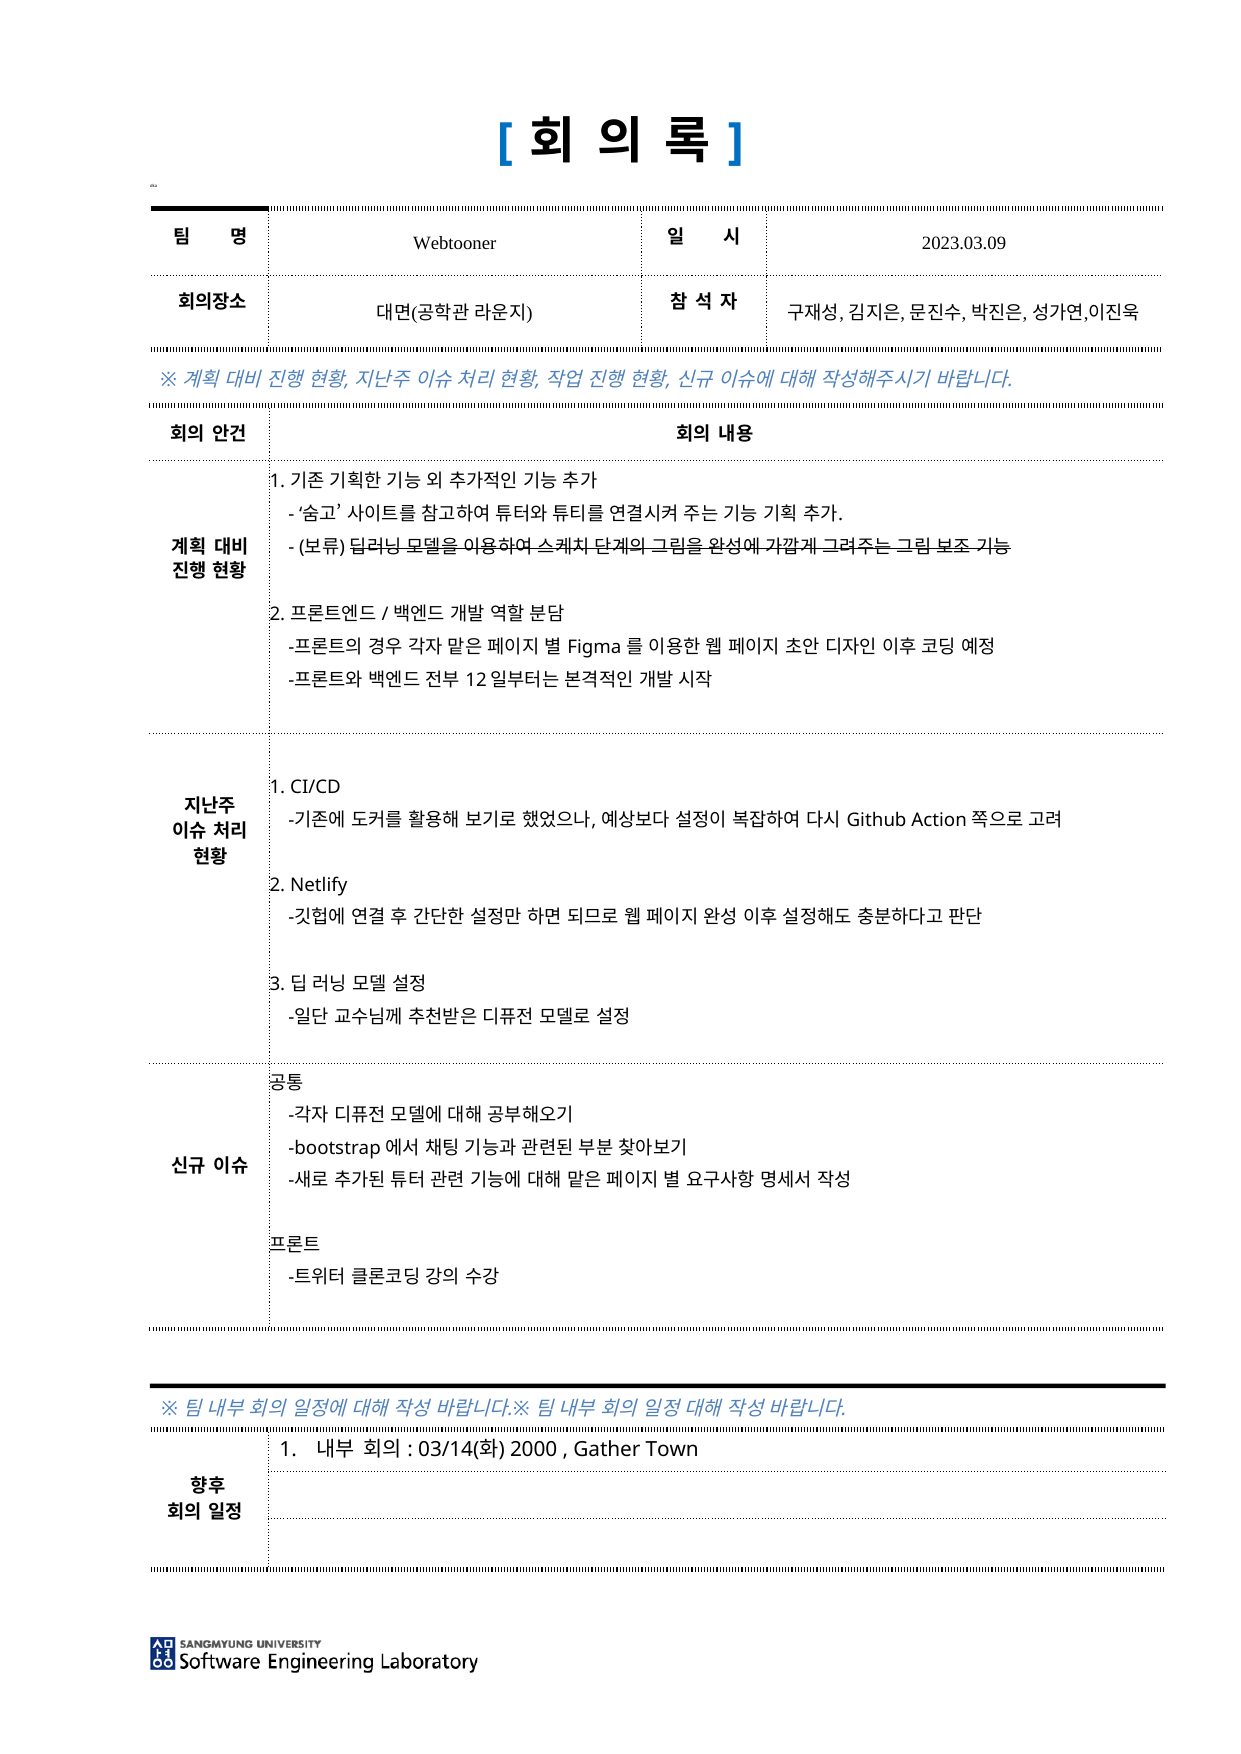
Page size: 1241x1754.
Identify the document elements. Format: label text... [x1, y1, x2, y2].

table_cell 신규 이슈 [149, 1063, 269, 1327]
table_header 회의 안건 [149, 403, 269, 459]
table_cell 1. CI/CD -기존에 도커를 활용해 보기로 했었으나, 예상보다 설정이 복잡하여 다시 Github Action 쪽으로 고려 2. Netlify -깃헙에 연결 후 간단한 설정만 하면 되므로 웹 페이지 완성 이후 설정해도 충분하다고 판단 3. 딥 러닝 모델 설정 -일단 교수님께 추천받은 디퓨전 모델로 설정 [269, 733, 1162, 1062]
table_cell 구재성, 김지은, 문진수, 박진은, 성가연,이진욱 [766, 275, 1162, 347]
table_cell 계획 대비 진행 현황 [149, 460, 269, 733]
table_cell 회의장소 [151, 275, 268, 347]
table_header 2023.03.09 [766, 206, 1162, 275]
table_header 1. 내부 회의 : 03/14(화) 2000 , Gather Town [268, 1427, 1166, 1471]
table_cell 참 석 자 [641, 275, 766, 347]
table_header 팀 명 [151, 211, 268, 275]
table_header 향후 회의 일정 [151, 1427, 268, 1567]
picture [150, 1637, 478, 1673]
table_cell 대면(공학관 라운지) [268, 275, 641, 347]
text ※ 팀 내부 회의 일정에 대해 작성 바랍니다.※ 팀 내부 회의 일정 대해 작성 바랍니다. [161, 1379, 1178, 1421]
table_cell 공통 -각자 디퓨전 모델에 대해 공부해오기 -bootstrap 에서 채팅 기능과 관련된 부분 찾아보기 -새로 추가된 튜터 관련 기능에 대해 맡은 페이지 별 요구사항 명세서 작성 프론트 -트위터 클론코딩 강의 수강 [269, 1063, 1162, 1327]
text ※ 계획 대비 진행 현황, 지난주 이슈 처리 현황, 작업 진행 현황, 신규 이슈에 대해 작성해주시기 바랍니다. [160, 363, 1178, 392]
table_header Webtooner [268, 206, 641, 275]
table_header 회의 내용 [269, 403, 1162, 459]
table_cell [268, 1471, 1166, 1518]
table_cell 지난주 이슈 처리 현황 [149, 733, 269, 1062]
title [ 회 의 록 ] [479, 89, 761, 176]
table_header 일 시 [641, 206, 766, 275]
table_cell 1. 기존 기획한 기능 외 추가적인 기능 추가 - ‘숨고’ 사이트를 참고하여 튜터와 튜티를 연결시켜 주는 기능 기획 추가. - (보류) 딥러닝 모델을 이용하여 스케치 단계의 그림을 완성에 가깝게 그려주는 그림 보조 기능 2. 프론트엔드 / 백엔드 개발 역할 분담 -프론트의 경우 각자 맡은 페이지 별 Figma 를 이용한 웹 페이지 초안 디자인 이후 코딩 예정 -프론트와 백엔드 전부 12일부터는 본격적인 개발 시작 [269, 460, 1162, 733]
table_cell [268, 1518, 1166, 1567]
